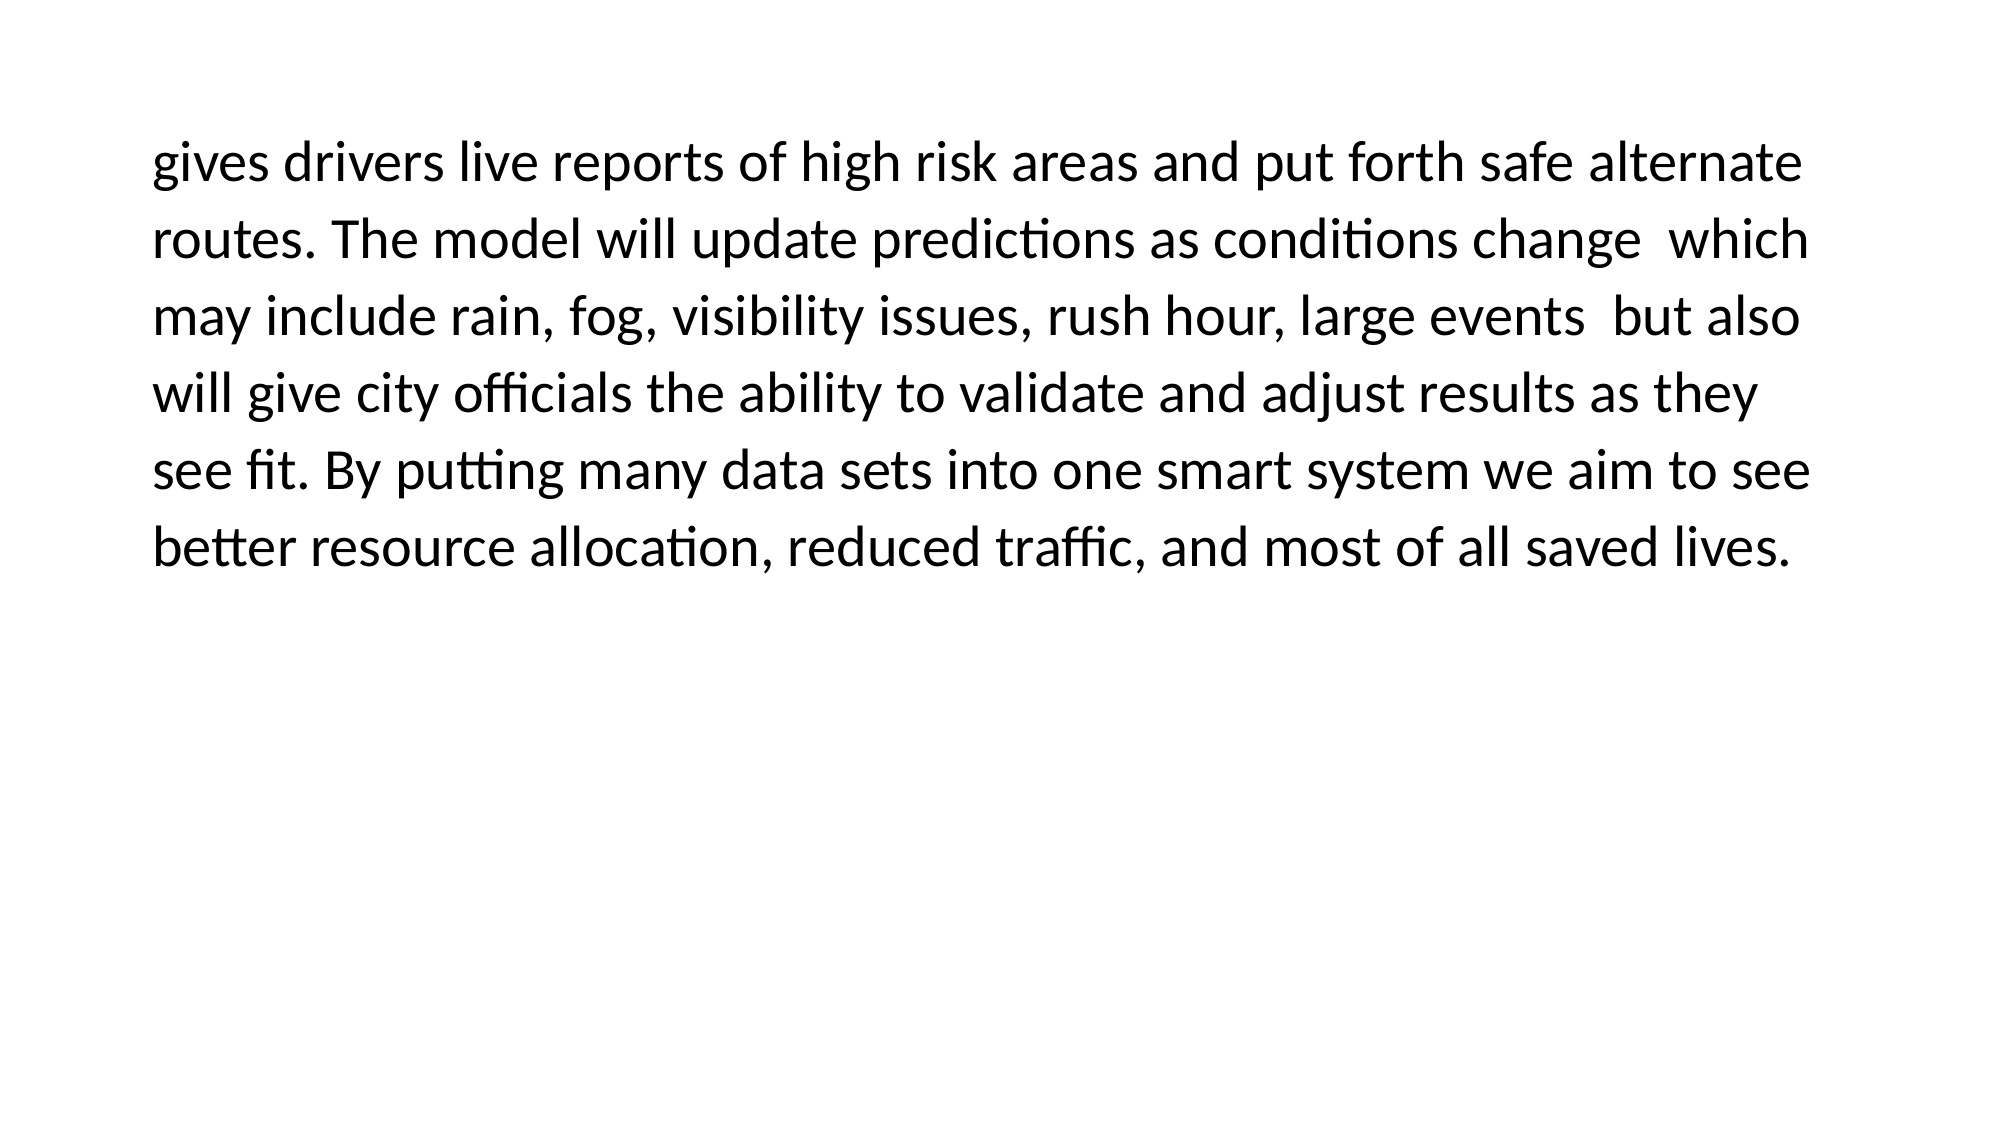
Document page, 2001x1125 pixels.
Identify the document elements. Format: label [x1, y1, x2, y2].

text [151, 125, 1847, 581]
